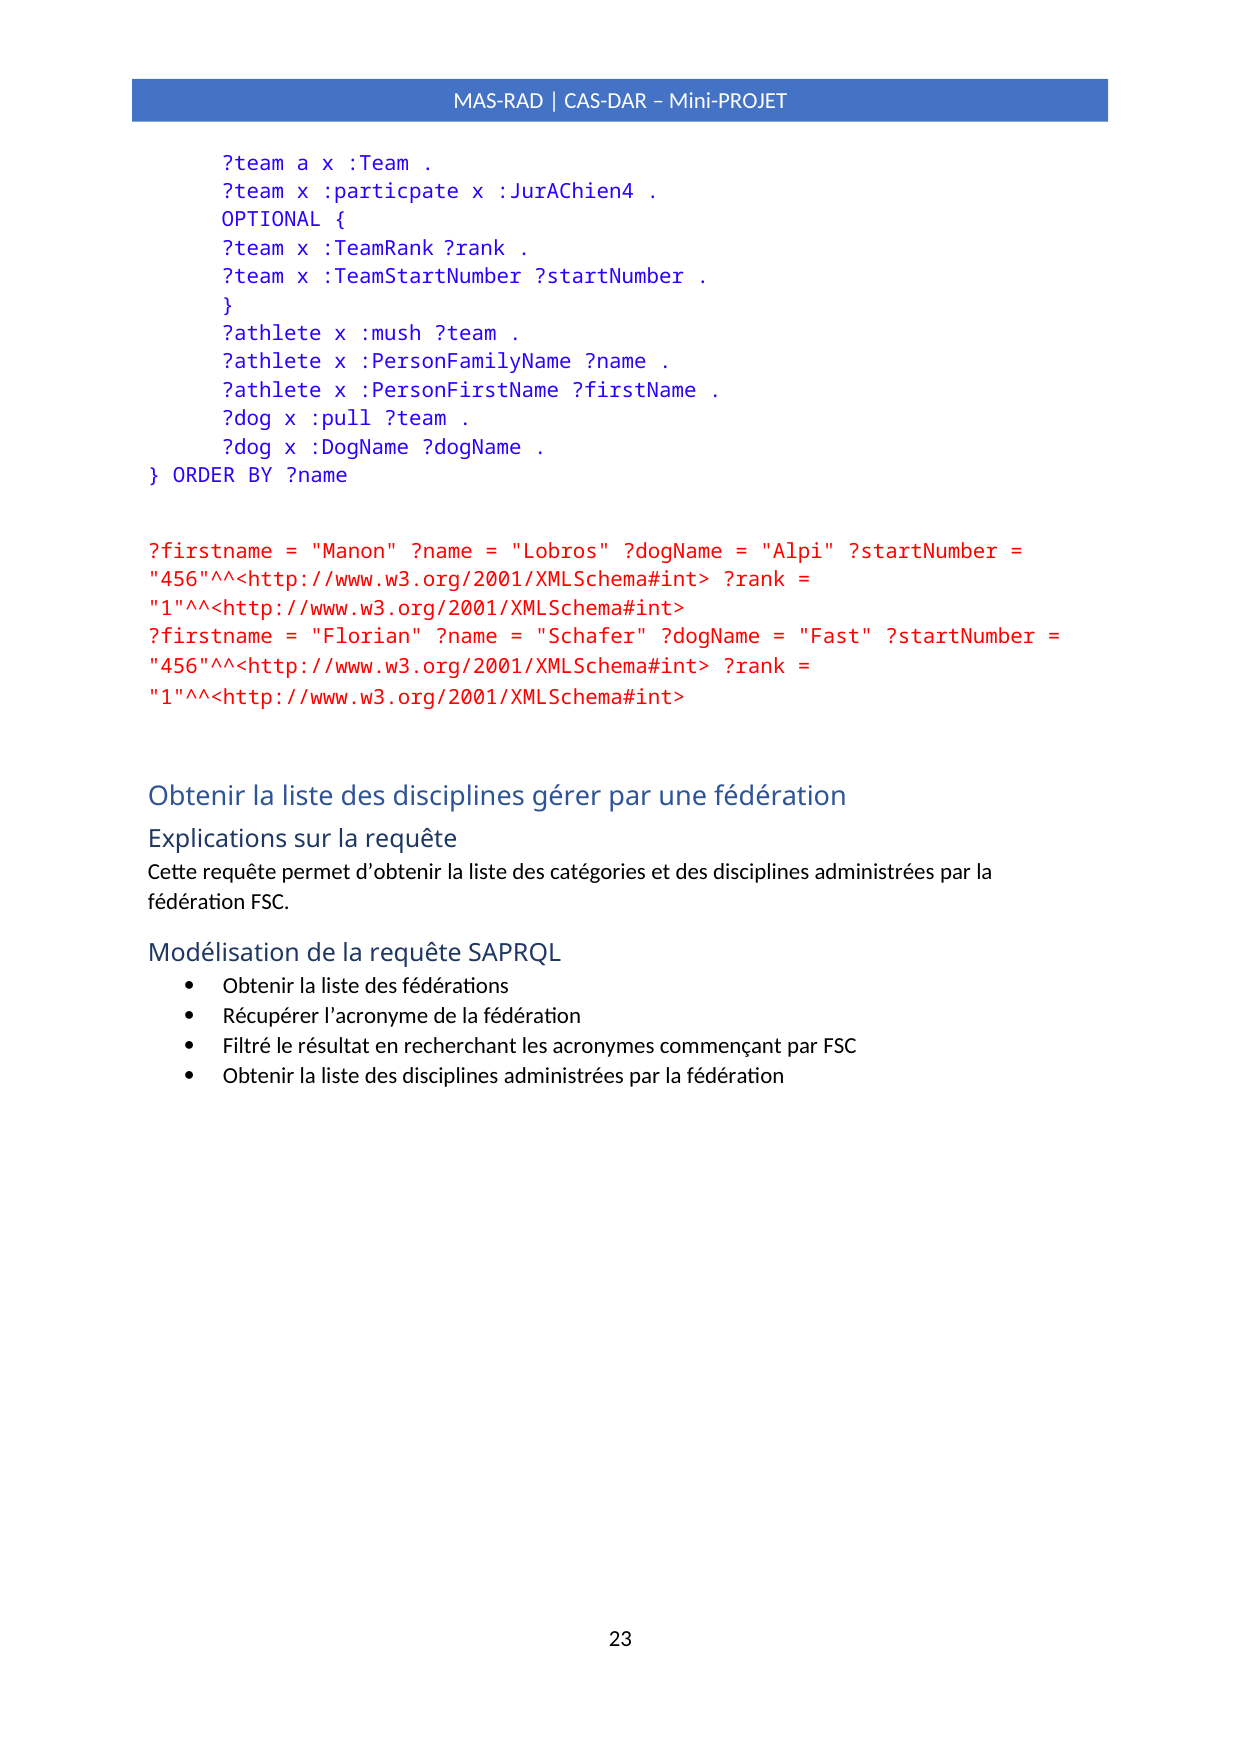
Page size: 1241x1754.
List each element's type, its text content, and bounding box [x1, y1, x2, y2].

text ?athlete x :mush ?team . [148, 318, 1093, 347]
list Obtenir la liste des disciplines administrées par la fédération [185, 1062, 1093, 1090]
text ?team x :TeamStartNumber ?startNumber . [148, 261, 1093, 290]
text ?dog x :DogName ?dogName . [148, 432, 1093, 460]
subtitle Modélisation de la requête SAPRQL [148, 934, 1093, 968]
subtitle Obtenir la liste des disciplines gérer par une fédération [148, 776, 1093, 813]
text ?athlete x :PersonFirstName ?firstName . [148, 375, 1093, 403]
text ?team x :TeamRank ?rank . [148, 233, 1093, 261]
text ?dog x :pull ?team . [148, 403, 1093, 432]
text Cette requête permet d’obtenir la liste des catégories et des disciplines administrées par la fédération FSC. [148, 857, 1093, 915]
list Obtenir la liste des fédérations [185, 971, 1093, 999]
subtitle Explications sur la requête [148, 820, 1093, 854]
list Filtré le résultat en recherchant les acronymes commençant par FSC [185, 1031, 1093, 1059]
text ?team x :particpate x :JurAChien4 . [148, 176, 1093, 204]
text ?firstname = "Florian" ?name = "Schafer" ?dogName = "Fast" ?startNumber = "456"^^<http://www.w3.org/2001/XMLSchema#int> ?rank = "1"^^<http://www.w3.org/2001/XMLSchema#int> [148, 621, 1093, 711]
text ?athlete x :PersonFamilyName ?name . [148, 347, 1093, 375]
list Récupérer l’acronyme de la fédération [185, 1001, 1093, 1029]
text } [148, 290, 1093, 318]
text ?firstname = "Manon" ?name = "Lobros" ?dogName = "Alpi" ?startNumber = "456"^^<http://www.w3.org/2001/XMLSchema#int> ?rank = "1"^^<http://www.w3.org/2001/XMLSchema#int> [148, 536, 1093, 621]
text ?team a x :Team . [148, 148, 1093, 176]
text } ORDER BY ?name [148, 460, 1093, 489]
text OPTIONAL { [148, 204, 1093, 233]
